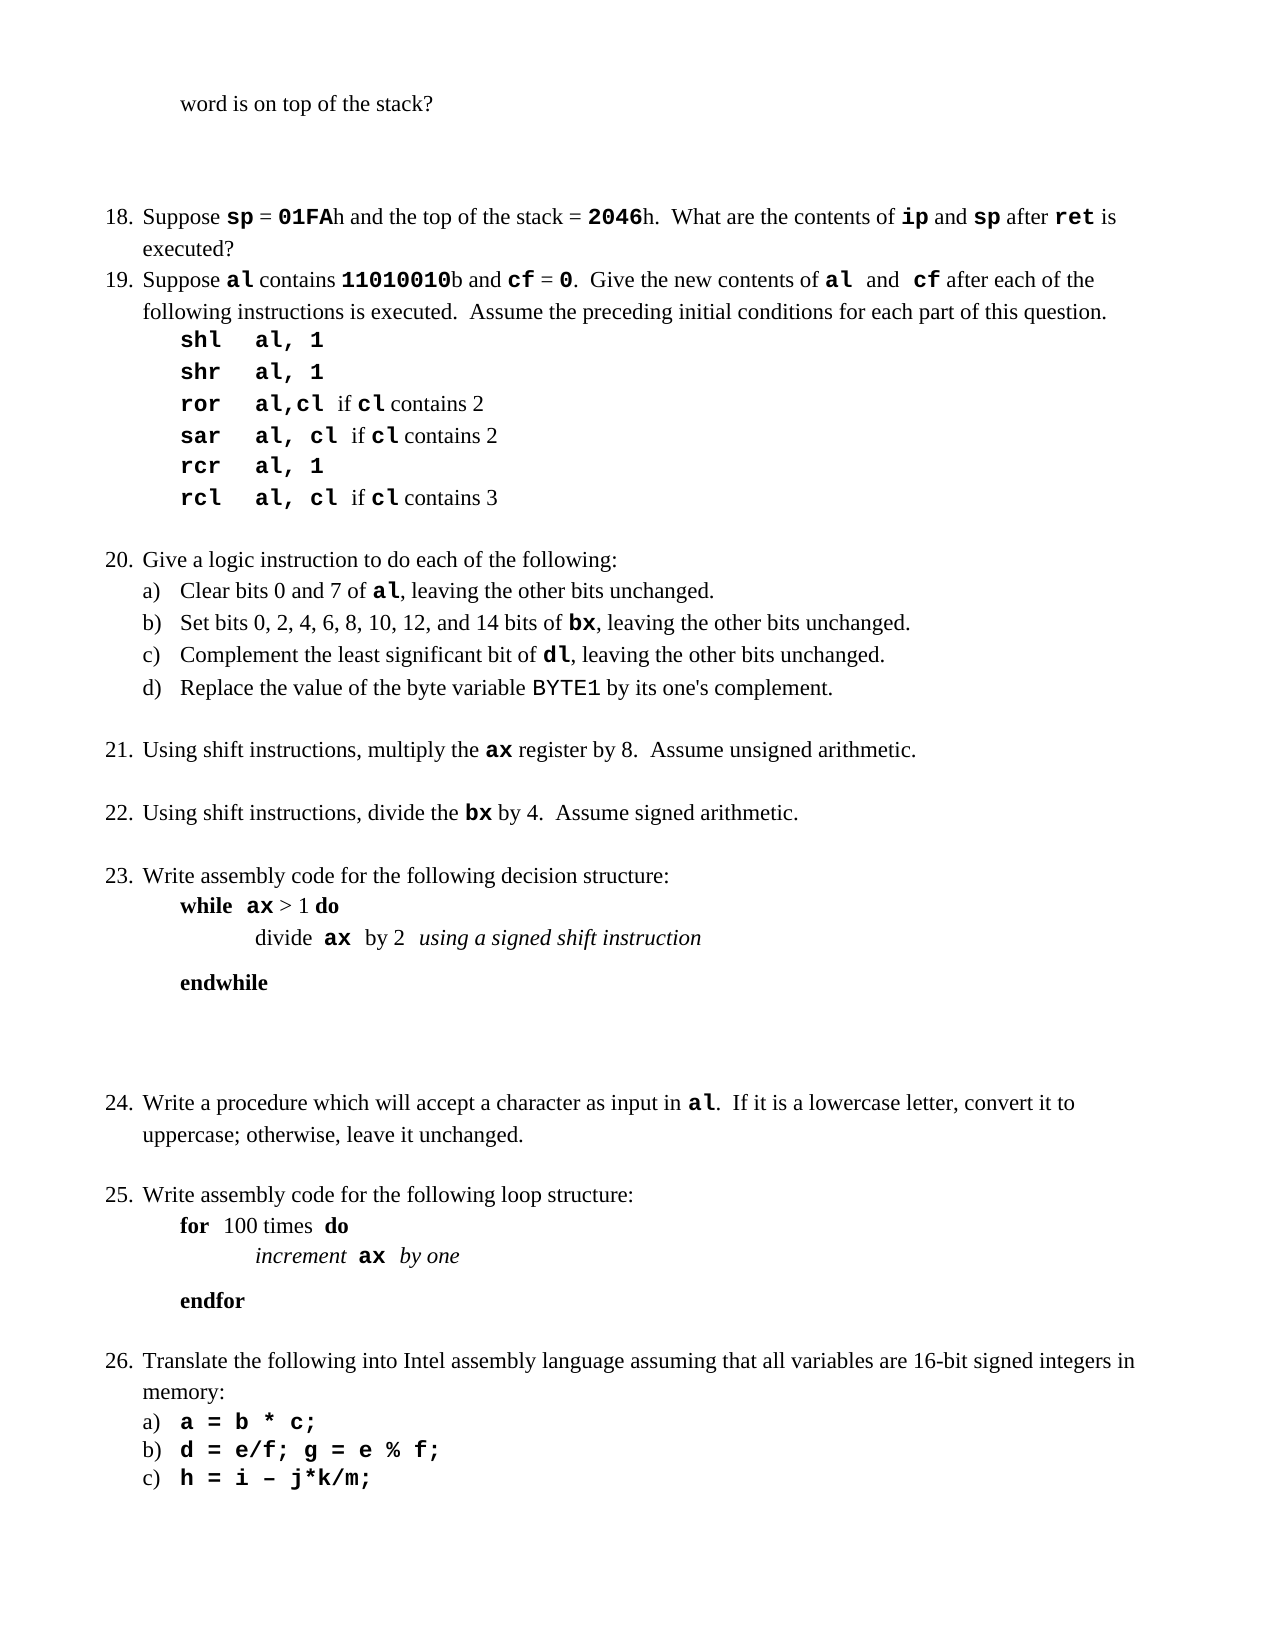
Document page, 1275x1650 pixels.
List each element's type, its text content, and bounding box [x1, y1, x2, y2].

list Write assembly code for the following loop structure: [105, 1181, 1170, 1208]
list d = e/f; g = e % f; [142, 1436, 1170, 1464]
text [180, 90, 1170, 193]
text endfor [105, 1287, 1170, 1313]
list Using shift instructions, divide the bx by 4. Assume signed arithmetic. [105, 799, 1170, 827]
text divide ax by 2 using a signed shift instruction [105, 924, 1170, 952]
list Write assembly code for the following decision structure: [105, 862, 1170, 888]
list Replace the value of the byte variable BYTE1 by its one's complement. [142, 674, 1170, 702]
list h = i – j*k/m; [142, 1464, 1170, 1493]
list a = b * c; [142, 1408, 1170, 1436]
list Write a procedure which will accept a character as input in al. If it is a lowercase letter, convert it to uppercase; otherwise, leave it unchanged. [105, 1089, 1170, 1147]
list Suppose al contains 11010010b and cf = 0. Give the new contents of al and cf after each of the following instructions is executed. Assume the preceding initial conditions for each part of this question. [105, 266, 1170, 324]
list Using shift instructions, multiply the ax register by 8. Assume unsigned arithmetic. [105, 736, 1170, 765]
text endwhile [105, 969, 1170, 996]
list Give a logic instruction to do each of the following: [105, 546, 1170, 573]
text increment ax by one [105, 1242, 1170, 1270]
list Clear bits 0 and 7 of al, leaving the other bits unchanged. [142, 577, 1170, 605]
list Suppose sp = 01FAh and the top of the stack = 2046h. What are the contents of ip and sp after ret is executed? [105, 203, 1170, 262]
list Translate the following into Intel assembly language assuming that all variables are 16-bit signed integers in memory: [105, 1347, 1170, 1404]
text for 100 times do [105, 1212, 1170, 1238]
text while ax > 1 do [105, 892, 1170, 920]
list Complement the least significant bit of dl, leaving the other bits unchanged. [142, 641, 1170, 670]
text shl al, 1 shr al, 1 ror al,cl if cl contains 2 sar al, cl if cl contains 2 rcr al, 1 rcl al, cl if cl contains 3 [142, 328, 1170, 512]
list Set bits 0, 2, 4, 6, 8, 10, 12, and 14 bits of bx, leaving the other bits unchanged. [142, 609, 1170, 637]
